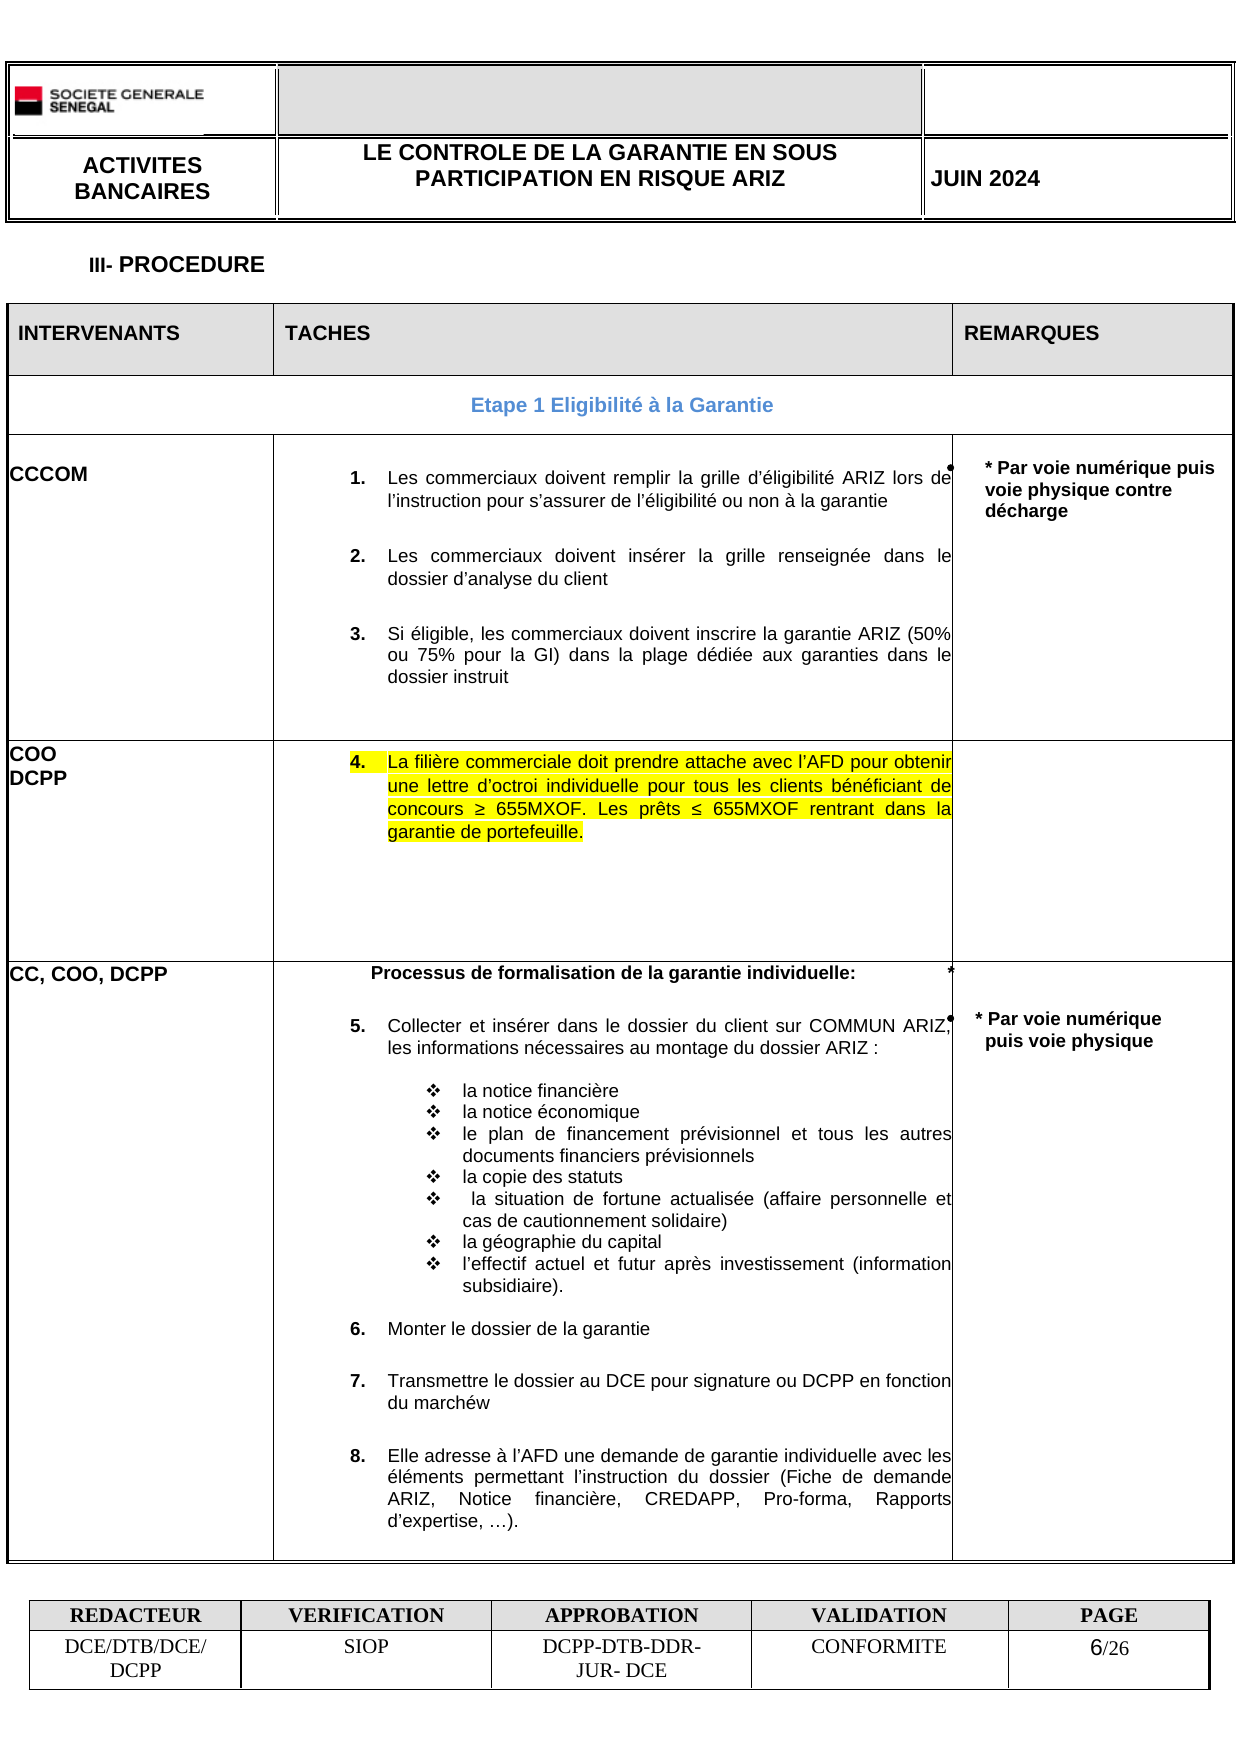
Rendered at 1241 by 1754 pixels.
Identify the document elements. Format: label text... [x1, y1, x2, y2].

table_cell COO DCPP [9, 741, 273, 961]
table_cell CCCOM [9, 435, 273, 740]
list PROCEDURE [88, 251, 1176, 277]
picture [14, 70, 204, 135]
table_cell Processus de formalisation de la garantie individuelle: Collecter et insérer dans le dossier du client sur COMMUN ARIZ, les informations nécessaires au montage du dossier ARIZ : la notice financière la notice économique le plan de financement prévisionnel et tous les autres documents financiers prévisionnels la copie des statuts la situation de fortune actualisée (affaire personnelle et cas de cautionnement solidaire) la géographie du capital l’effectif actuel et futur après investissement (information subsidiaire). Monter le dossier de la garantie Transmettre le dossier au DCE pour signature ou DCPP en fonction du marchéw Elle adresse à l’AFD une demande de garantie individuelle avec les éléments permettant l’instruction du dossier (Fiche de demande ARIZ, Notice financière, CREDAPP, Pro-forma, Rapports d’expertise, …). [274, 962, 952, 1560]
table_cell Etape 1 Eligibilité à la Garantie [9, 376, 1232, 434]
table_cell * * Par voie numérique puis voie physique [953, 962, 1232, 1560]
table_header TACHES [274, 304, 952, 375]
table_cell [953, 741, 1232, 961]
table_cell Les commerciaux doivent remplir la grille d’éligibilité ARIZ lors de l’instruction pour s’assurer de l’éligibilité ou non à la garantie Les commerciaux doivent insérer la grille renseignée dans le dossier d’analyse du client Si éligible, les commerciaux doivent inscrire la garantie ARIZ (50% ou 75% pour la GI) dans la plage dédiée aux garanties dans le dossier instruit [274, 435, 952, 740]
table_cell La filière commerciale doit prendre attache avec l’AFD pour obtenir une lettre d’octroi individuelle pour tous les clients bénéficiant de concours ≥ 655MXOF. Les prêts ≤ 655MXOF rentrant dans la garantie de portefeuille. [274, 741, 952, 961]
table_header INTERVENANTS [9, 304, 273, 375]
table_cell CC, COO, DCPP [9, 962, 273, 1560]
table_cell * Par voie numérique puis voie physique contre décharge [953, 435, 1232, 740]
table_header REMARQUES [953, 304, 1232, 375]
